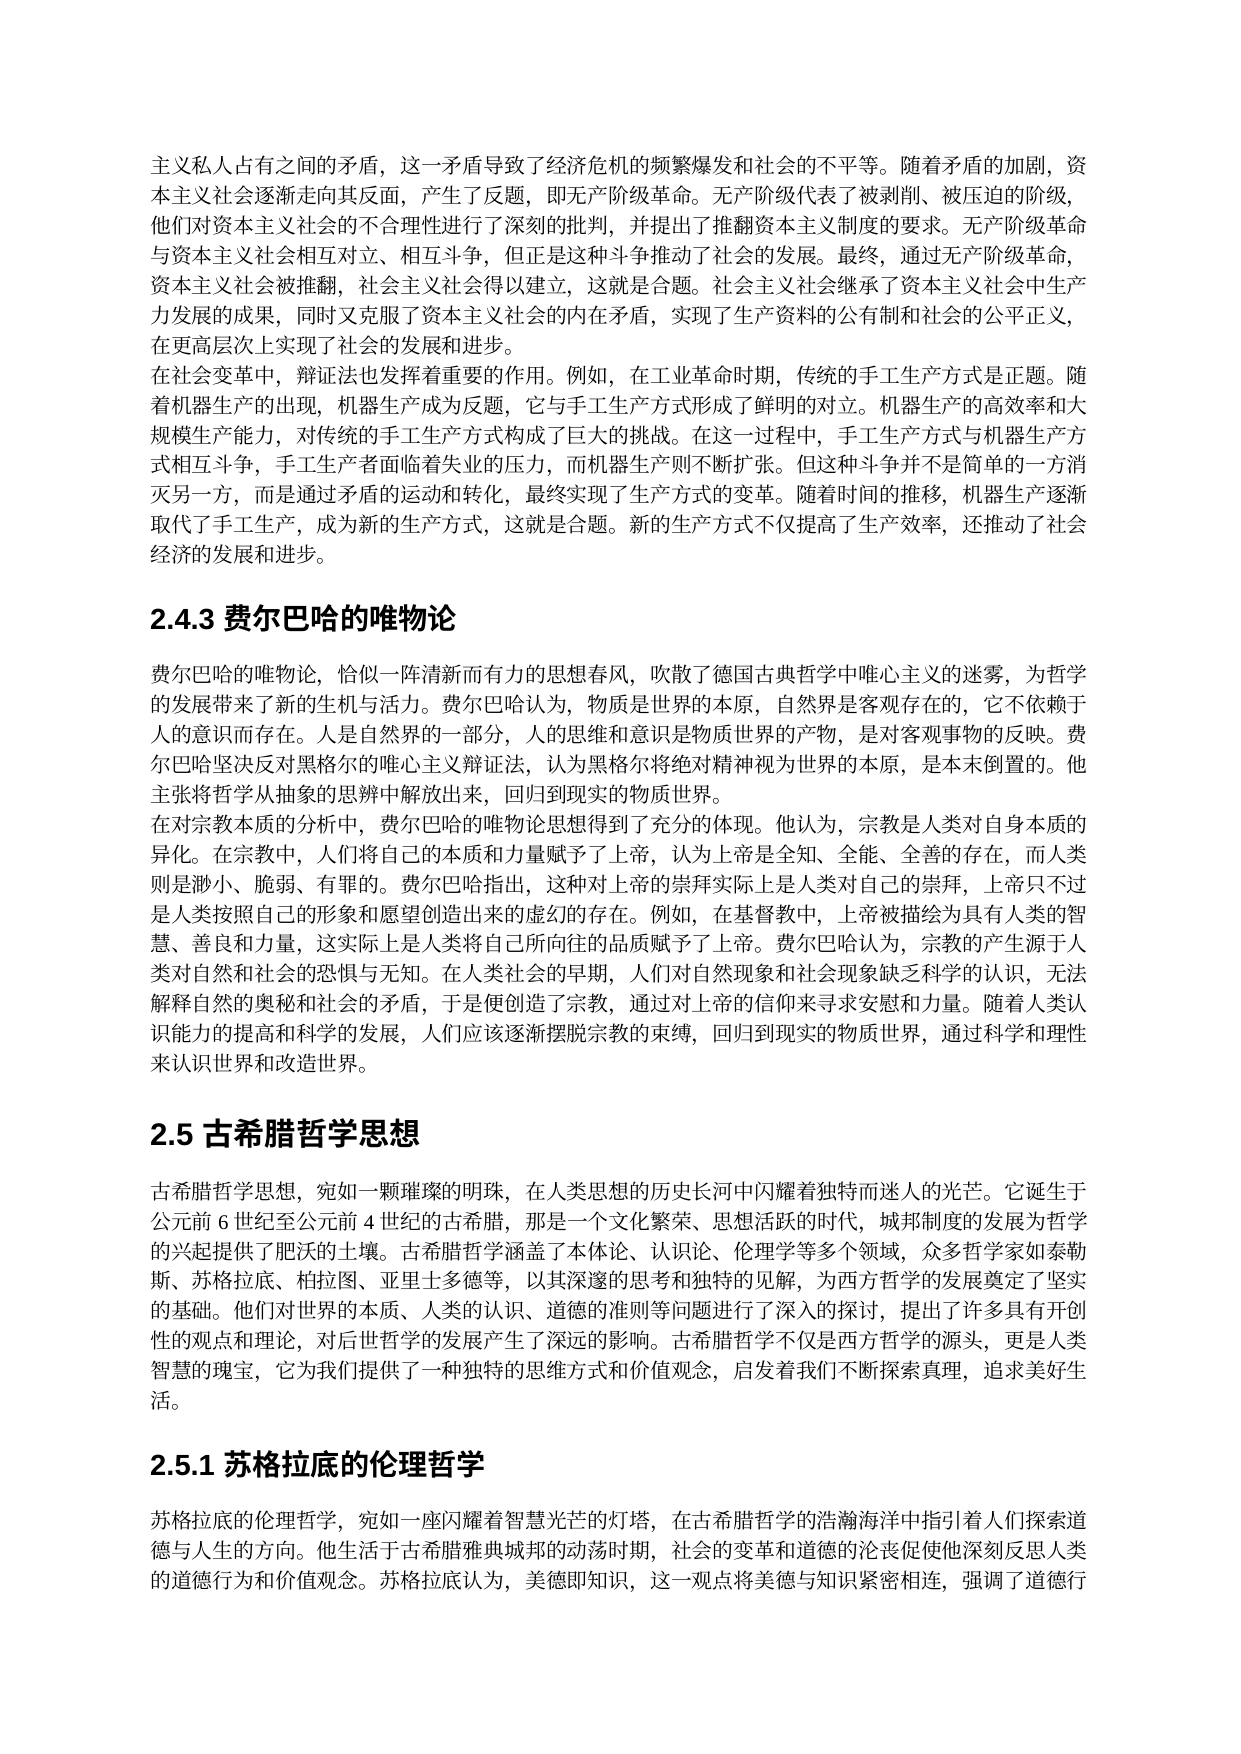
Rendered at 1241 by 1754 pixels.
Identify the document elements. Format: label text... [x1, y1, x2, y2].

subtitle 2.4.3 费尔巴哈的唯物论 [150, 596, 1090, 638]
subtitle 2.5.1 苏格拉底的伦理哲学 [150, 1442, 1090, 1484]
subtitle 2.5 古希腊哲学思想 [150, 1109, 1090, 1154]
